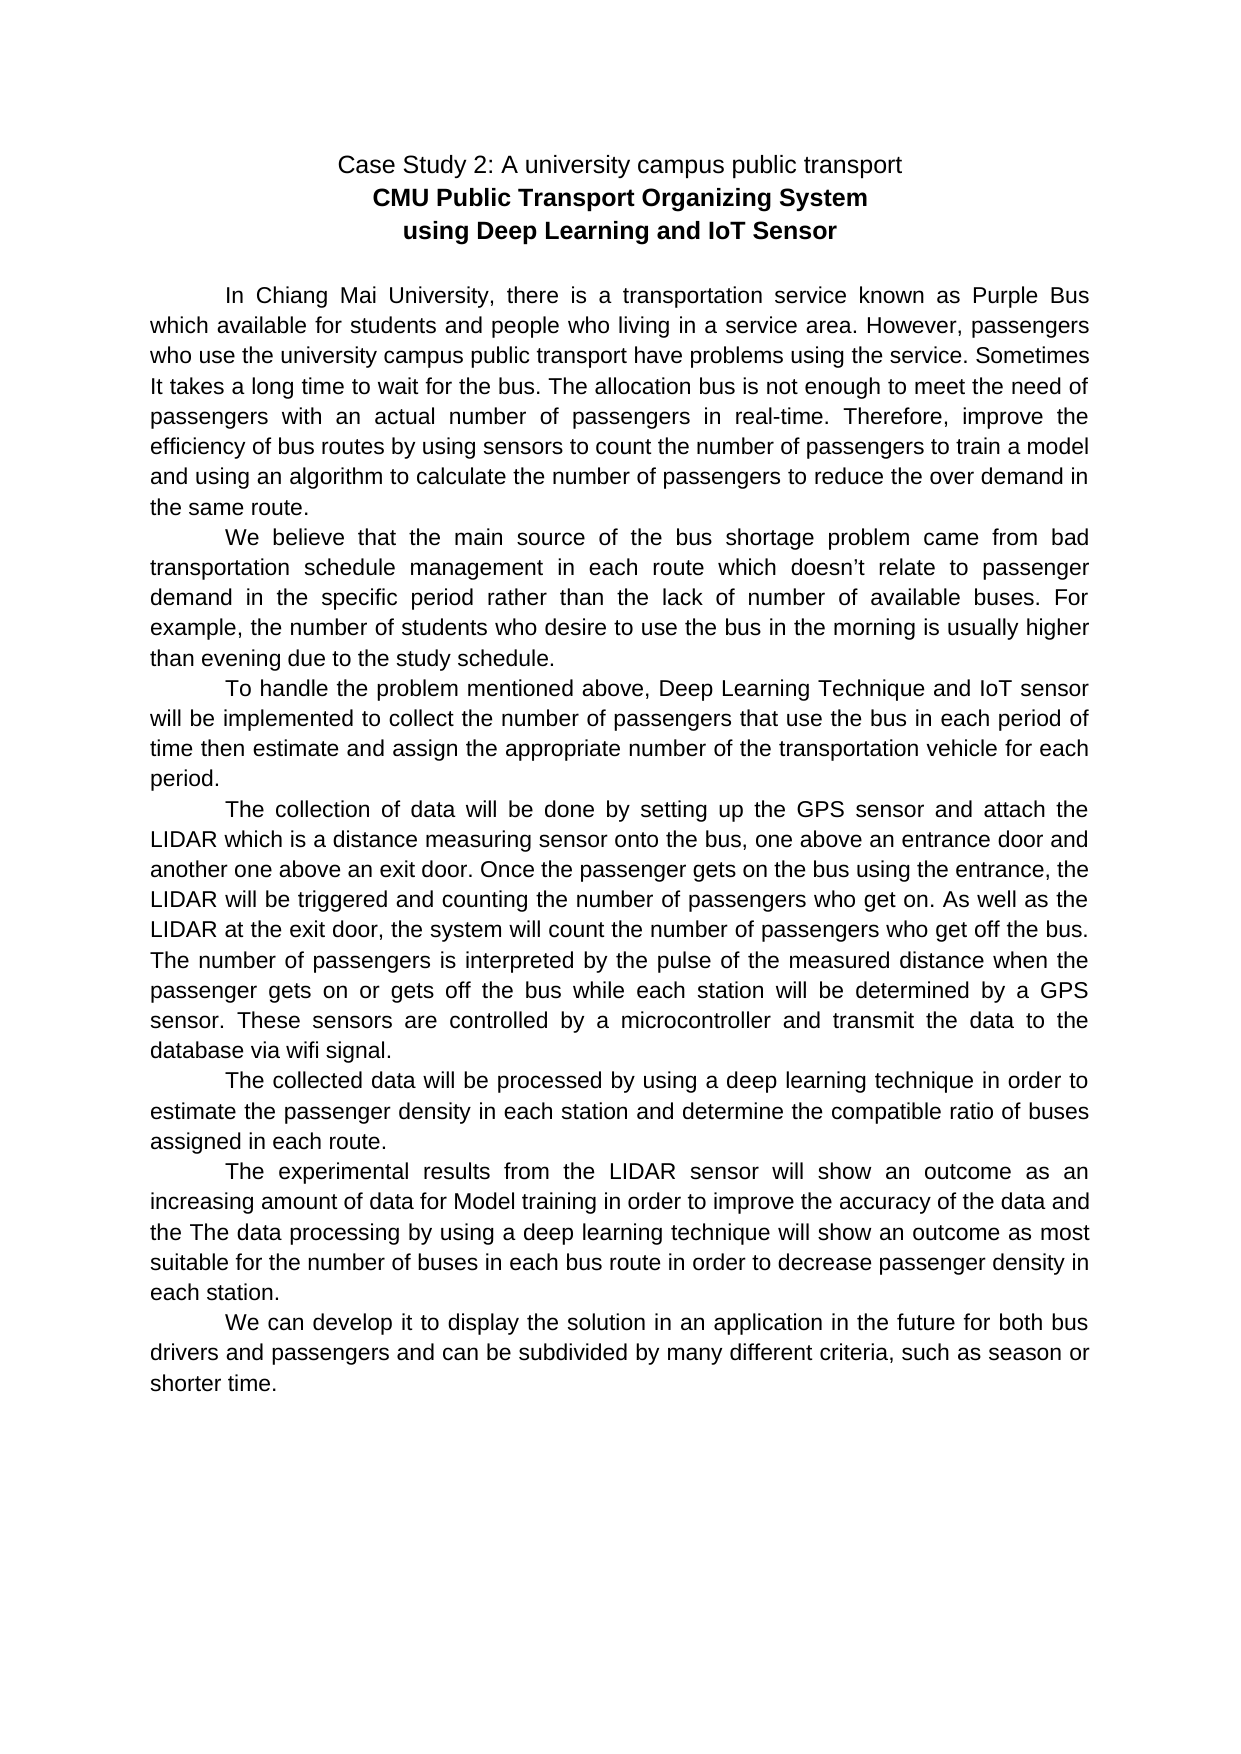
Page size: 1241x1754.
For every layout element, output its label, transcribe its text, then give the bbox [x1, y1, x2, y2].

text We believe that the main source of the bus shortage problem came from bad transportation schedule management in each route which doesn’t relate to passenger demand in the specific period rather than the lack of number of available buses. For example, the number of students who desire to use the bus in the morning is usually higher than evening due to the study schedule. [150, 524, 1090, 671]
text The collection of data will be done by setting up the GPS sensor and attach the LIDAR which is a distance measuring sensor onto the bus, one above an entrance door and another one above an exit door. Once the passenger gets on the bus using the entrance, the LIDAR will be triggered and counting the number of passengers who get on. As well as the LIDAR at the exit door, the system will count the number of passengers who get off the bus. The number of passengers is interpreted by the pulse of the measured distance when the passenger gets on or gets off the bus while each station will be determined by a GPS sensor. These sensors are controlled by a microcontroller and transmit the data to the database via wifi signal. [150, 796, 1090, 1064]
text Case Study 2: A university campus public transport [150, 150, 1090, 179]
text In Chiang Mai University, there is a transportation service known as Purple Bus which available for students and people who living in a service area. However, passengers who use the university campus public transport have problems using the service. Sometimes It takes a long time to wait for the bus. The allocation bus is not enough to meet the need of passengers with an actual number of passengers in real-time. Therefore, improve the efficiency of bus routes by using sensors to count the number of passengers to train a model and using an algorithm to calculate the number of passengers to reduce the over demand in the same route. [150, 282, 1090, 520]
text CMU Public Transport Organizing System [150, 183, 1090, 212]
text To handle the problem mentioned above, Deep Learning Technique and IoT sensor will be implemented to collect the number of passengers that use the bus in each period of time then estimate and assign the appropriate number of the transportation vehicle for each period. [150, 675, 1090, 792]
text The experimental results from the LIDAR sensor will show an outcome as an increasing amount of data for Model training in order to improve the accuracy of the data and the The data processing by using a deep learning technique will show an outcome as most suitable for the number of buses in each bus route in order to decrease passenger density in each station. [150, 1158, 1090, 1305]
text using Deep Learning and IoT Sensor [150, 216, 1090, 245]
text We can develop it to display the solution in an application in the future for both bus drivers and passengers and can be subdivided by many different criteria, such as season or shorter time. [150, 1309, 1090, 1396]
text The collected data will be processed by using a deep learning technique in order to estimate the passenger density in each station and determine the compatible ratio of buses assigned in each route. [150, 1067, 1090, 1154]
